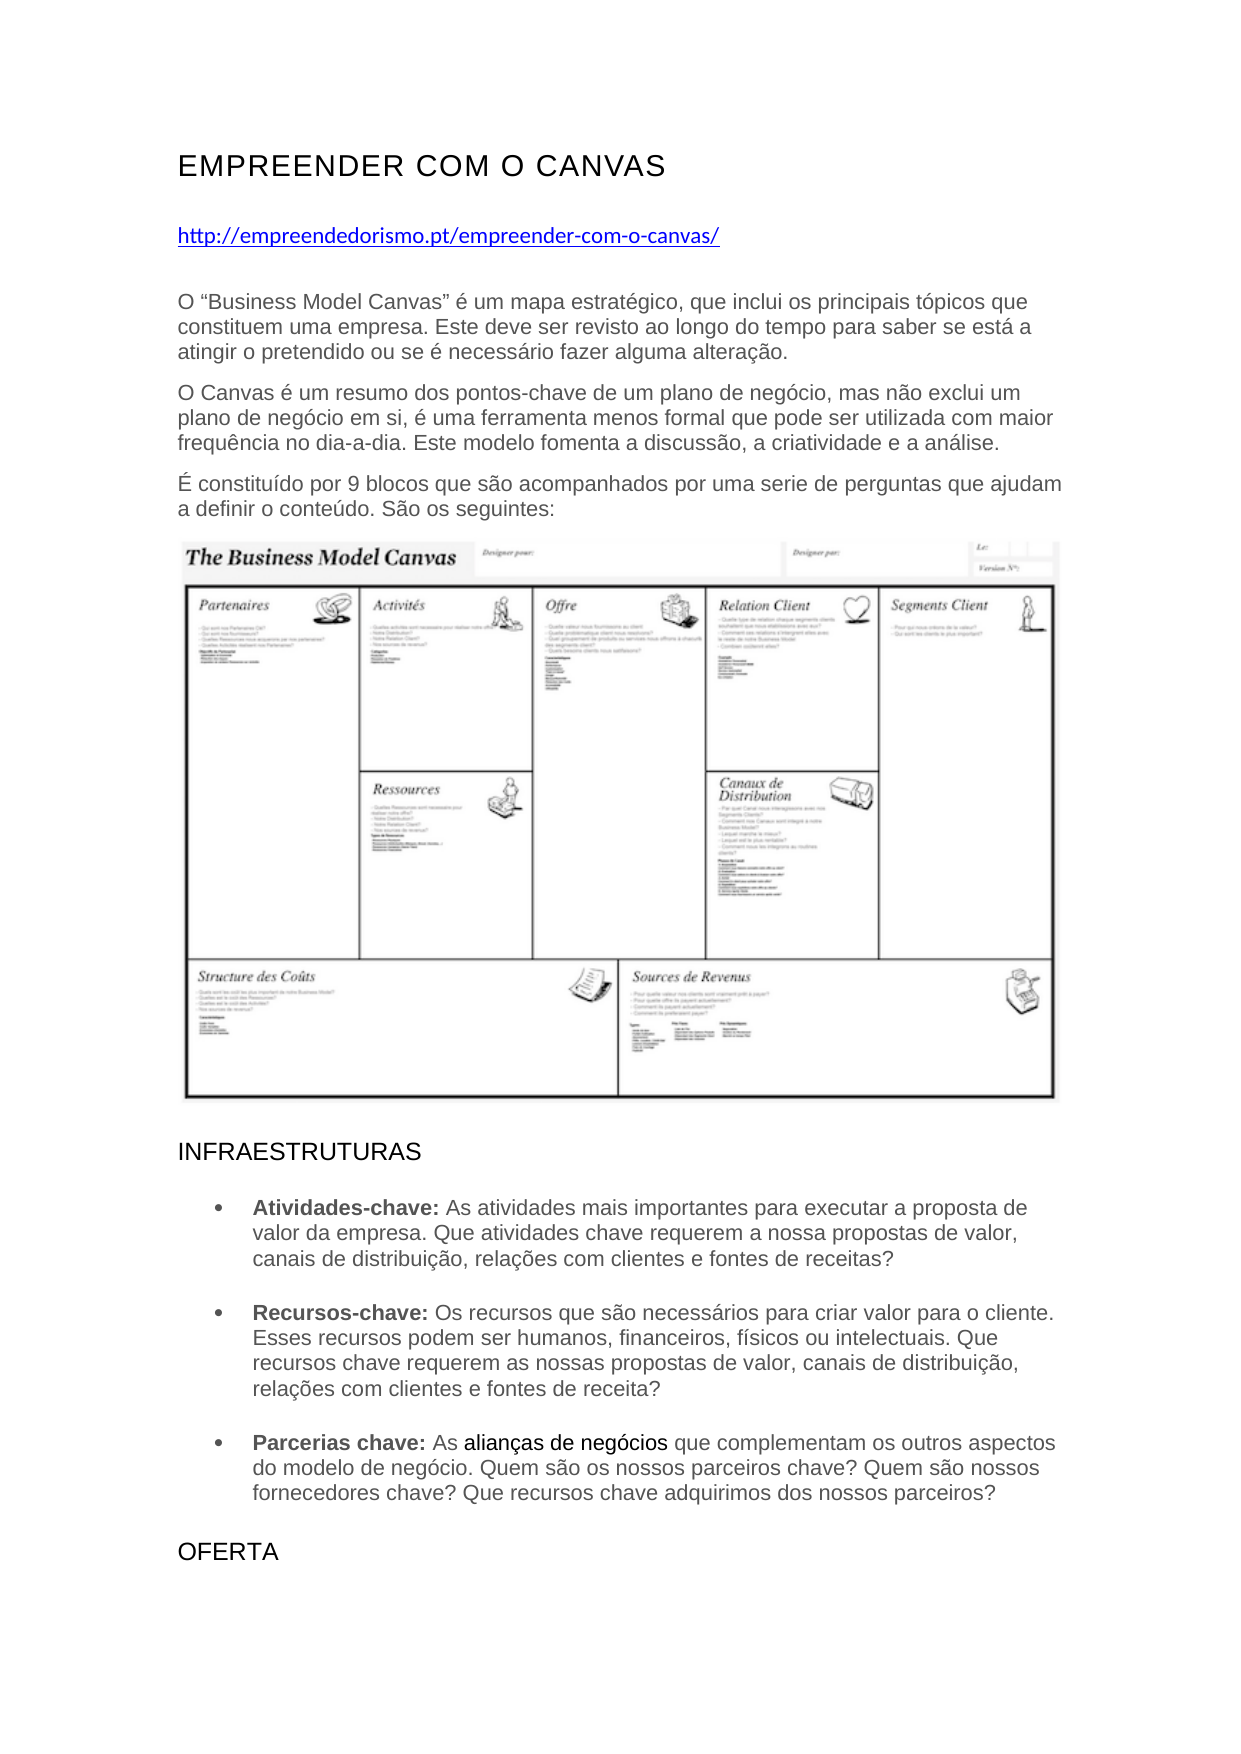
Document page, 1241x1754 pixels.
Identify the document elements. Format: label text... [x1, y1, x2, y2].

text http://empreendedorismo.pt/empreender-com-o-canvas/ [177, 221, 1063, 249]
list Recursos-chave: Os recursos que são necessários para criar valor para o cliente. Esses recursos podem ser humanos, financeiros, físicos ou intelectuais. Que recursos chave requerem as nossas propostas de valor, canais de distribuição, relações com clientes e fontes de receita? [215, 1300, 1063, 1401]
text OFERTA [177, 1537, 1063, 1565]
text INFRAESTRUTURAS [177, 1137, 1063, 1166]
text O Canvas é um resumo dos pontos-chave de um plano de negócio, mas não exclui um plano de negócio em si, é uma ferramenta menos formal que pode ser utilizada com maior frequência no dia-a-dia. Este modelo fomenta a discussão, a criatividade e a análise. [177, 380, 1063, 455]
list Atividades-chave: As atividades mais importantes para executar a proposta de valor da empresa. Que atividades chave requerem a nossa propostas de valor, canais de distribuição, relações com clientes e fontes de receitas? [215, 1195, 1063, 1271]
text É constituído por 9 blocos que são acompanhados por uma serie de perguntas que ajudam a definir o conteúdo. São os seguintes: [177, 471, 1063, 521]
list Parcerias chave: As alianças de negócios que complementam os outros aspectos do modelo de negócio. Quem são os nossos parceiros chave? Quem são nossos fornecedores chave? Que recursos chave adquirimos dos nossos parceiros? [215, 1430, 1063, 1505]
picture [177, 537, 1063, 1106]
text O “Business Model Canvas” é um mapa estratégico, que inclui os principais tópicos que constituem uma empresa. Este deve ser revisto ao longo do tempo para saber se está a atingir o pretendido ou se é necessário fazer alguma alteração. [177, 288, 1063, 364]
text EMPREENDER COM O CANVAS [177, 148, 1063, 182]
